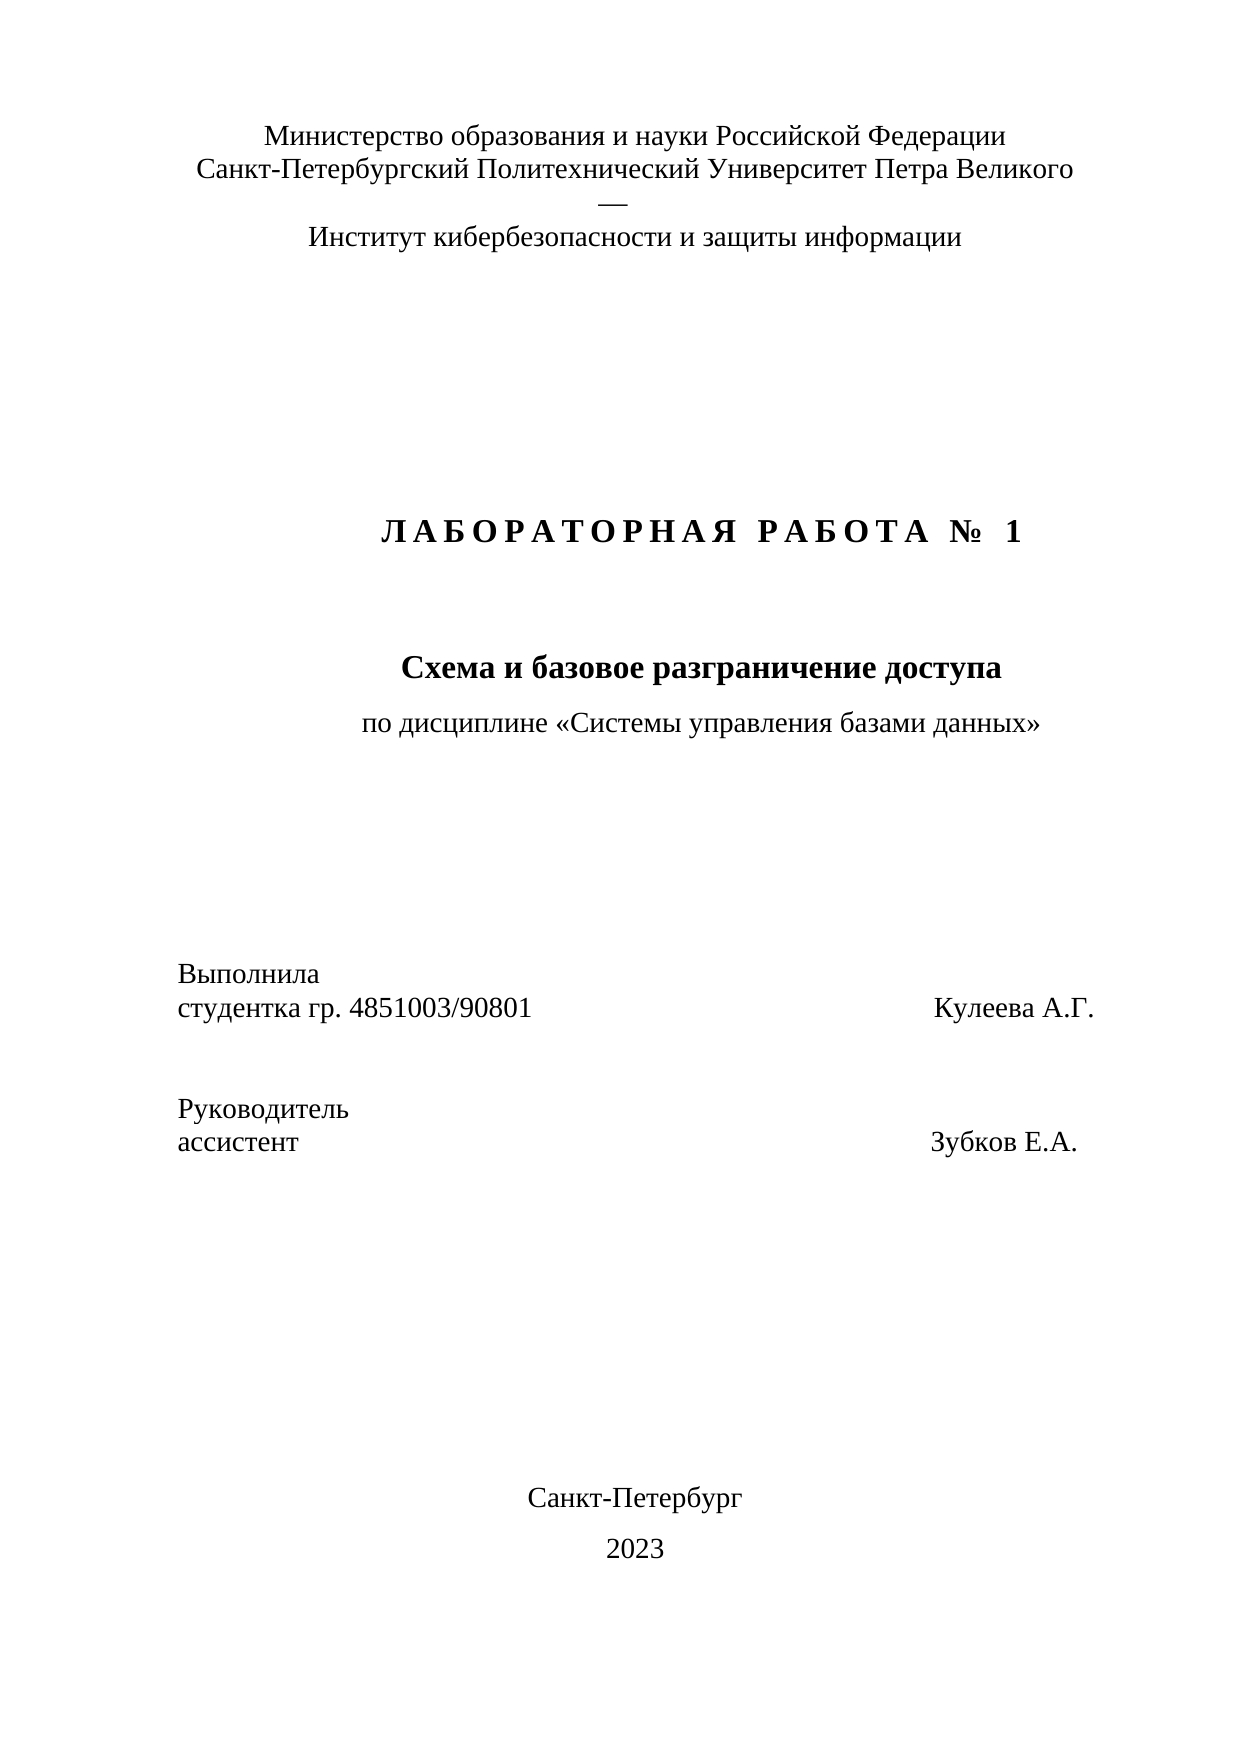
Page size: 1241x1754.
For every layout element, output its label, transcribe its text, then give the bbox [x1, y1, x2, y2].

list 2023 [118, 1531, 1152, 1564]
text ЛАБОРАТОРНАЯ РАБОТА № 1 [177, 511, 1152, 549]
list — [74, 185, 1152, 219]
list Институт кибербезопасности и защиты информации [118, 219, 1152, 252]
text Схема и базовое разграничение доступа [177, 648, 1152, 686]
list ассистент Зубков Е.А. [177, 1124, 1152, 1191]
list студентка гр. 4851003/90801 Кулеева А.Г. [177, 990, 1152, 1024]
list Санкт-Петербург [118, 1481, 1152, 1514]
list Санкт-Петербургский Политехнический Университет Петра Великого [118, 152, 1152, 185]
list Руководитель [177, 1091, 1152, 1124]
list Министерство образования и науки Российской Федерации [118, 118, 1152, 152]
text по дисциплине «Системы управления базами данных» [177, 705, 1152, 739]
list Выполнила [177, 957, 1152, 990]
